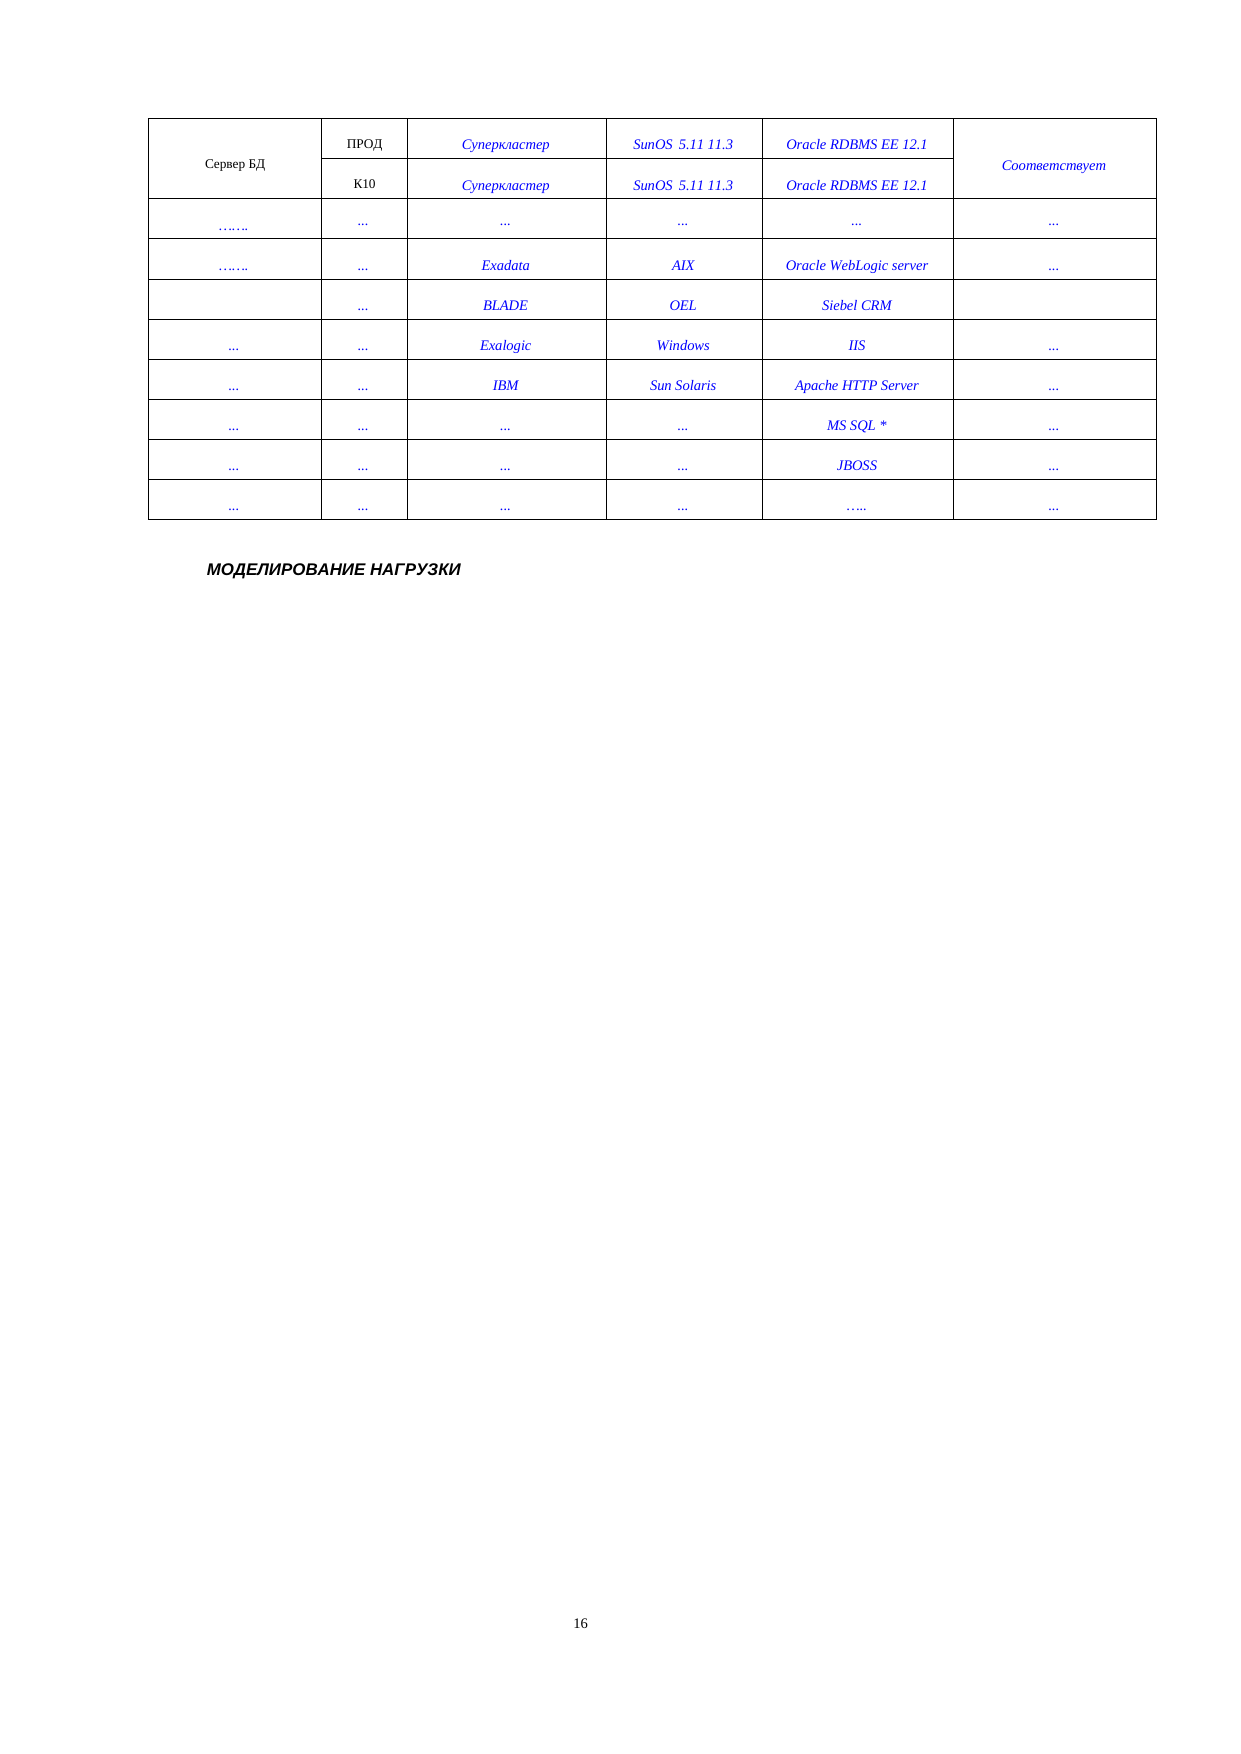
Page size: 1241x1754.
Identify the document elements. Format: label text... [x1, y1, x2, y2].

table_cell ... [954, 360, 1156, 399]
table_cell ... [408, 480, 606, 519]
table_cell ... [954, 199, 1156, 238]
table_cell ... [322, 280, 407, 318]
table_cell ... [408, 199, 606, 238]
table_cell Соответствует [954, 119, 1156, 198]
table_cell IBM [408, 360, 606, 399]
table_cell BLADE [408, 280, 606, 318]
table_cell ... [322, 360, 407, 399]
table_cell [149, 280, 321, 318]
table_cell ... [954, 400, 1156, 439]
table_cell Суперкластер [408, 159, 606, 198]
table_cell ... [149, 400, 321, 439]
table_cell ... [322, 480, 407, 519]
table_cell ... [607, 400, 762, 439]
table_cell ... [322, 440, 407, 479]
table_cell ... [408, 440, 606, 479]
table_cell ……. [149, 199, 321, 238]
table_cell AIX [607, 239, 762, 278]
table_cell ... [607, 199, 762, 238]
table_cell ... [149, 480, 321, 519]
table_cell ... [322, 239, 407, 278]
table_cell Sun Solaris [607, 360, 762, 399]
table_cell SunOS 5.11 11.3 [607, 119, 762, 158]
table_cell Oracle RDBMS EE 12.1 [763, 159, 953, 198]
table_cell ... [954, 440, 1156, 479]
table_cell Суперкластер [408, 119, 606, 158]
table_cell Apache HTTP Server [763, 360, 953, 399]
table_cell ... [763, 199, 953, 238]
table_cell Oracle WebLogic server [763, 239, 953, 278]
table_cell [954, 280, 1156, 318]
table_cell ... [607, 480, 762, 519]
table_cell ... [322, 199, 407, 238]
table_cell MS SQL * [763, 400, 953, 439]
table_cell ... [322, 400, 407, 439]
table_cell Windows [607, 320, 762, 359]
table_cell Siebel CRM [763, 280, 953, 318]
table_cell ... [954, 320, 1156, 359]
table_cell ... [149, 440, 321, 479]
table_cell ПРОД [322, 119, 407, 158]
subtitle МОДЕЛИРОВАНИЕ НАГРУЗКИ [207, 545, 1092, 579]
table_cell Exadata [408, 239, 606, 278]
table_cell Oracle RDBMS EE 12.1 [763, 119, 953, 158]
table_cell OEL [607, 280, 762, 318]
table_cell Сервер БД [149, 119, 321, 198]
table_cell IIS [763, 320, 953, 359]
table_cell ... [322, 320, 407, 359]
table_cell К10 [322, 159, 407, 198]
table_cell SunOS 5.11 11.3 [607, 159, 762, 198]
table_cell ... [954, 239, 1156, 278]
table_cell ……. [149, 239, 321, 278]
table_cell ... [149, 360, 321, 399]
table_cell JBOSS [763, 440, 953, 479]
table_cell ... [149, 320, 321, 359]
table_cell Exalogic [408, 320, 606, 359]
table_cell ... [607, 440, 762, 479]
table_cell ... [954, 480, 1156, 519]
table_cell ... [408, 400, 606, 439]
table_cell ….. [763, 480, 953, 519]
